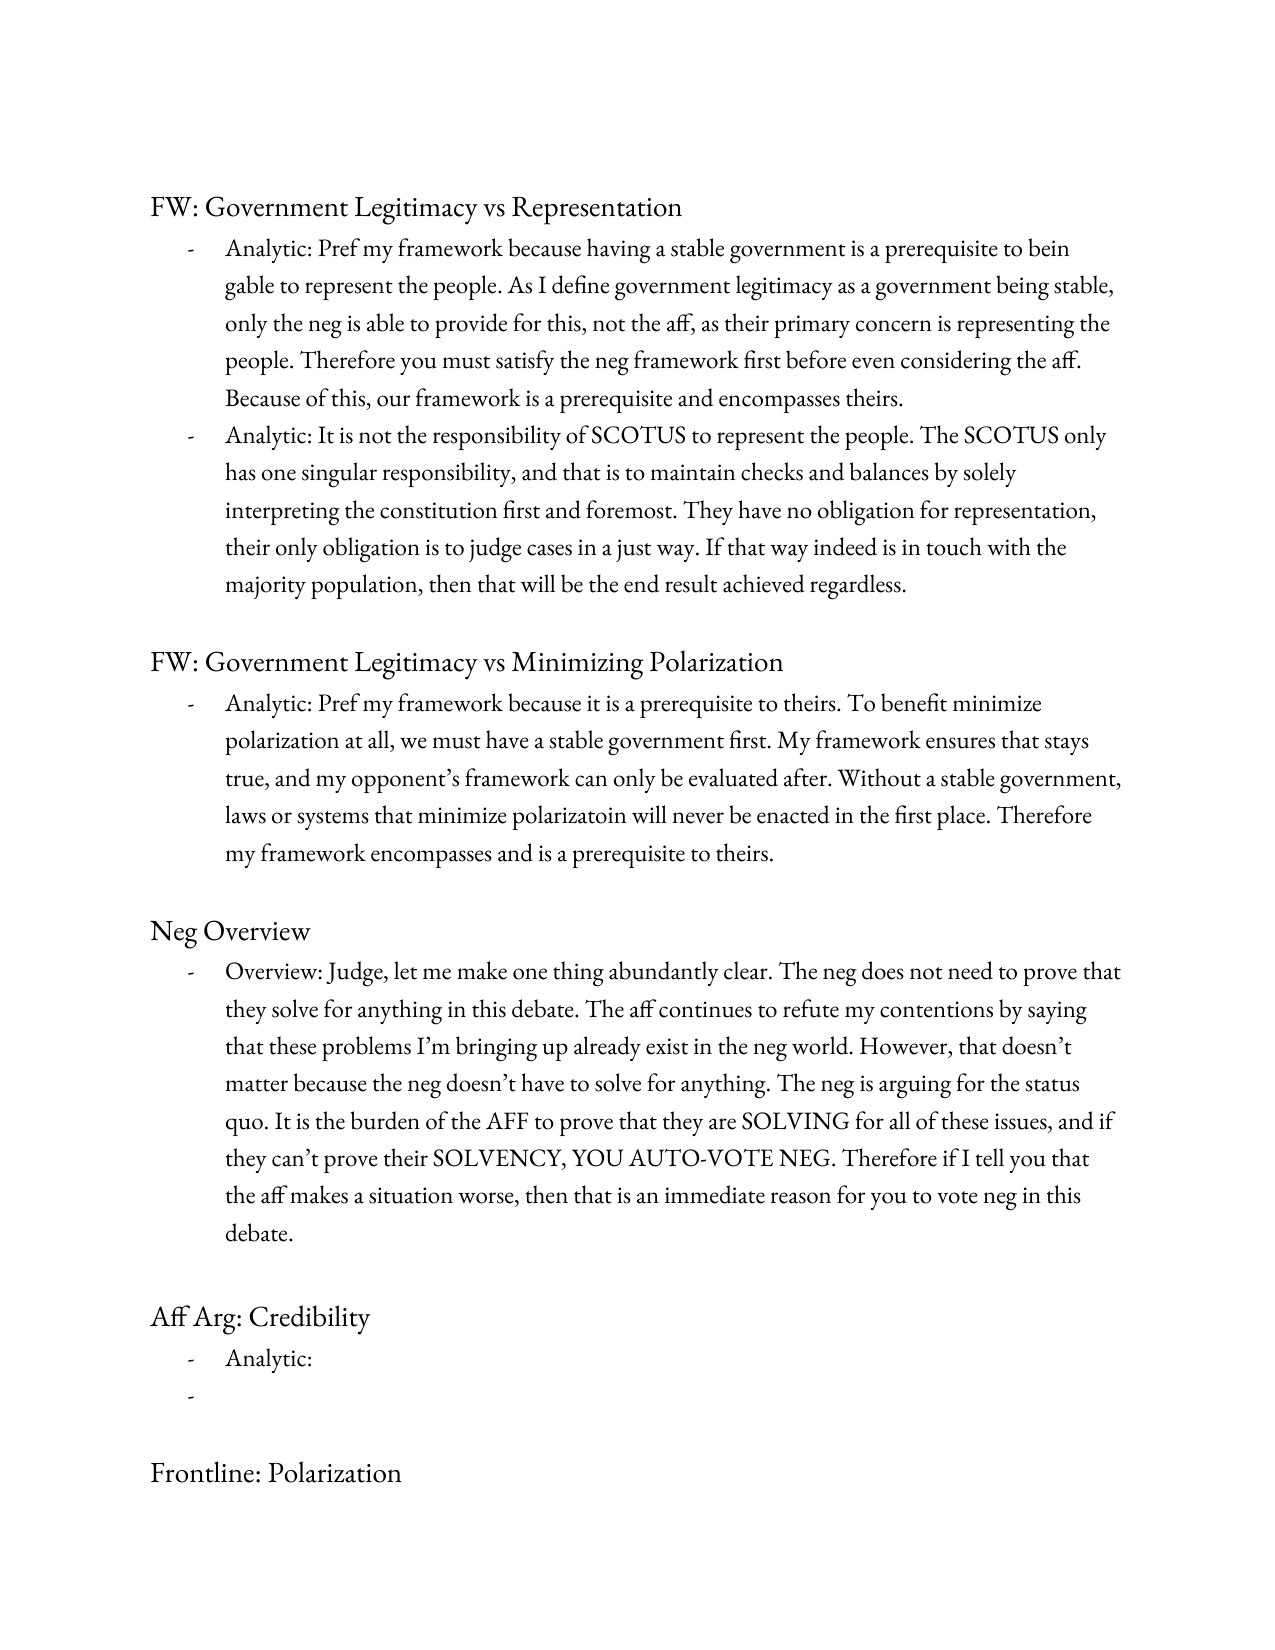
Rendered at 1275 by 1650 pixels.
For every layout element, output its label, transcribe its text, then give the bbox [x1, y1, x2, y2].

text FW: Government Legitimacy vs Representation [150, 187, 1125, 226]
text FW: Government Legitimacy vs Minimizing Polarization [150, 642, 1125, 681]
text Neg Overview [150, 911, 1125, 949]
list Analytic: Pref my framework because it is a prerequisite to theirs. To benefit minimize polarization at all, we must have a stable government first. My framework ensures that stays true, and my opponent’s framework can only be evaluated after. Without a stable government, laws or systems that minimize polarizatoin will never be enacted in the first place. Therefore my framework encompasses and is a prerequisite to theirs. [187, 686, 1125, 868]
list Analytic: [187, 1341, 1125, 1374]
list Analytic: It is not the responsibility of SCOTUS to represent the people. The SCOTUS only has one singular responsibility, and that is to maintain checks and balances by solely interpreting the constitution first and foremost. They have no obligation for representation, their only obligation is to judge cases in a just way. If that way indeed is in touch with the majority population, then that will be the end result achieved regardless. [187, 418, 1125, 600]
text Frontline: Polarization [150, 1453, 1125, 1491]
list Analytic: Pref my framework because having a stable government is a prerequisite to bein gable to represent the people. As I define government legitimacy as a government being stable, only the neg is able to provide for this, not the aff, as their primary concern is representing the people. Therefore you must satisfy the neg framework first before even considering the aff. Because of this, our framework is a prerequisite and encompasses theirs. [187, 231, 1125, 413]
text Aff Arg: Credibility [150, 1297, 1125, 1335]
list Overview: Judge, let me make one thing abundantly clear. The neg does not need to prove that they solve for anything in this debate. The aff continues to refute my contentions by saying that these problems I’m bringing up already exist in the neg world. However, that doesn’t matter because the neg doesn’t have to solve for anything. The neg is arguing for the status quo. It is the burden of the AFF to prove that they are SOLVING for all of these issues, and if they can’t prove their SOLVENCY, YOU AUTO-VOTE NEG. Therefore if I tell you that the aff makes a situation worse, then that is an immediate reason for you to vote neg in this debate. [187, 954, 1125, 1249]
